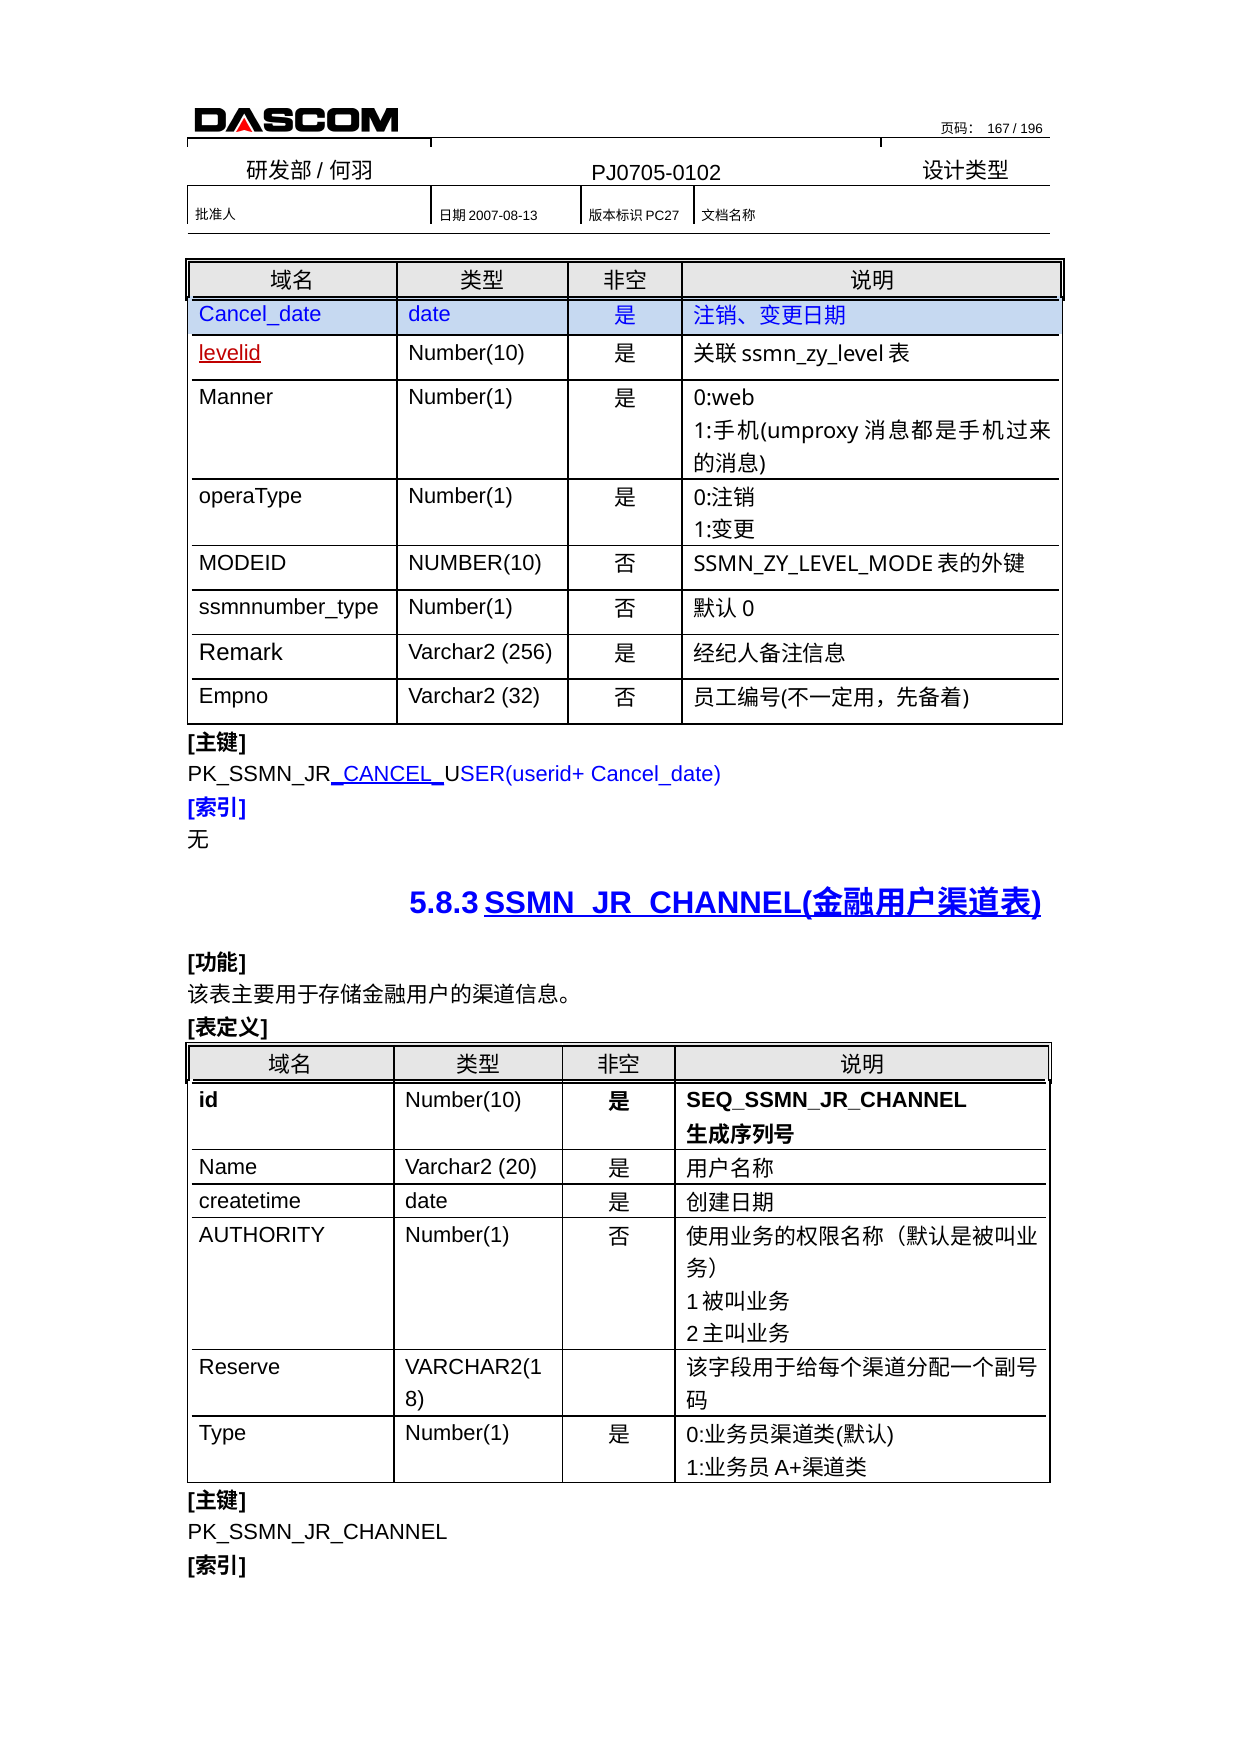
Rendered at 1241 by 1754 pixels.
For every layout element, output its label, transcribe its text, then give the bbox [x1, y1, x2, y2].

picture [194, 108, 398, 132]
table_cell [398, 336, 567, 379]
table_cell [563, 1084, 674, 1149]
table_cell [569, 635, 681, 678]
text [主键] [187, 1483, 1053, 1516]
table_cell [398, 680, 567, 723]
text [索引] [187, 789, 1053, 822]
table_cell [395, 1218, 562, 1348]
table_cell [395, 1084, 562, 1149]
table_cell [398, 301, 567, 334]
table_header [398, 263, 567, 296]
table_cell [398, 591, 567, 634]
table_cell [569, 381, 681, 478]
text PK_SSMN_JR_CANCEL_USER(userid+ Cancel_date) [187, 757, 1053, 789]
text [主键] [187, 725, 1053, 757]
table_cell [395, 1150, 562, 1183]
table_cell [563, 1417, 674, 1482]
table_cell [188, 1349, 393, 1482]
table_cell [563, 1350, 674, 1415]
text 无 [187, 822, 1053, 854]
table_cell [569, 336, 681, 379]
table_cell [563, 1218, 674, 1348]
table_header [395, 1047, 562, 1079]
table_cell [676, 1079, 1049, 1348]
text [功能] [187, 944, 1053, 977]
text [表定义] [187, 1009, 1053, 1042]
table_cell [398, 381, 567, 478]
text PK_SSMN_JR_CHANNEL [187, 1516, 1053, 1548]
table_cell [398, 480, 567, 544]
text 该表主要用于存储金融用户的渠道信息。 [187, 977, 1053, 1009]
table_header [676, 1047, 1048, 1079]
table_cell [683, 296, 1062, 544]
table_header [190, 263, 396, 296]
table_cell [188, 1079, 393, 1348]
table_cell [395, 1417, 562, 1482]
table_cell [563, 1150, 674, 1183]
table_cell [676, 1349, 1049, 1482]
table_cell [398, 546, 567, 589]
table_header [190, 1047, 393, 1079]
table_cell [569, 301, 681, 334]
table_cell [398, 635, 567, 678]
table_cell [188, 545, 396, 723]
text [索引] [187, 1548, 1053, 1581]
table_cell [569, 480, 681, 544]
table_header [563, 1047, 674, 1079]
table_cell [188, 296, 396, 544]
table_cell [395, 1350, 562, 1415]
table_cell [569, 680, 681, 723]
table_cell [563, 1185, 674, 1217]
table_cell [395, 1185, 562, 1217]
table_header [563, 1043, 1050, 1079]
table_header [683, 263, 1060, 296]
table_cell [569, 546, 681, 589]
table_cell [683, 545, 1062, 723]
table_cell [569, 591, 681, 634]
subtitle SSMN_JR_CHANNEL(金融用户渠道表) [409, 867, 1053, 932]
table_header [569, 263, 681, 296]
